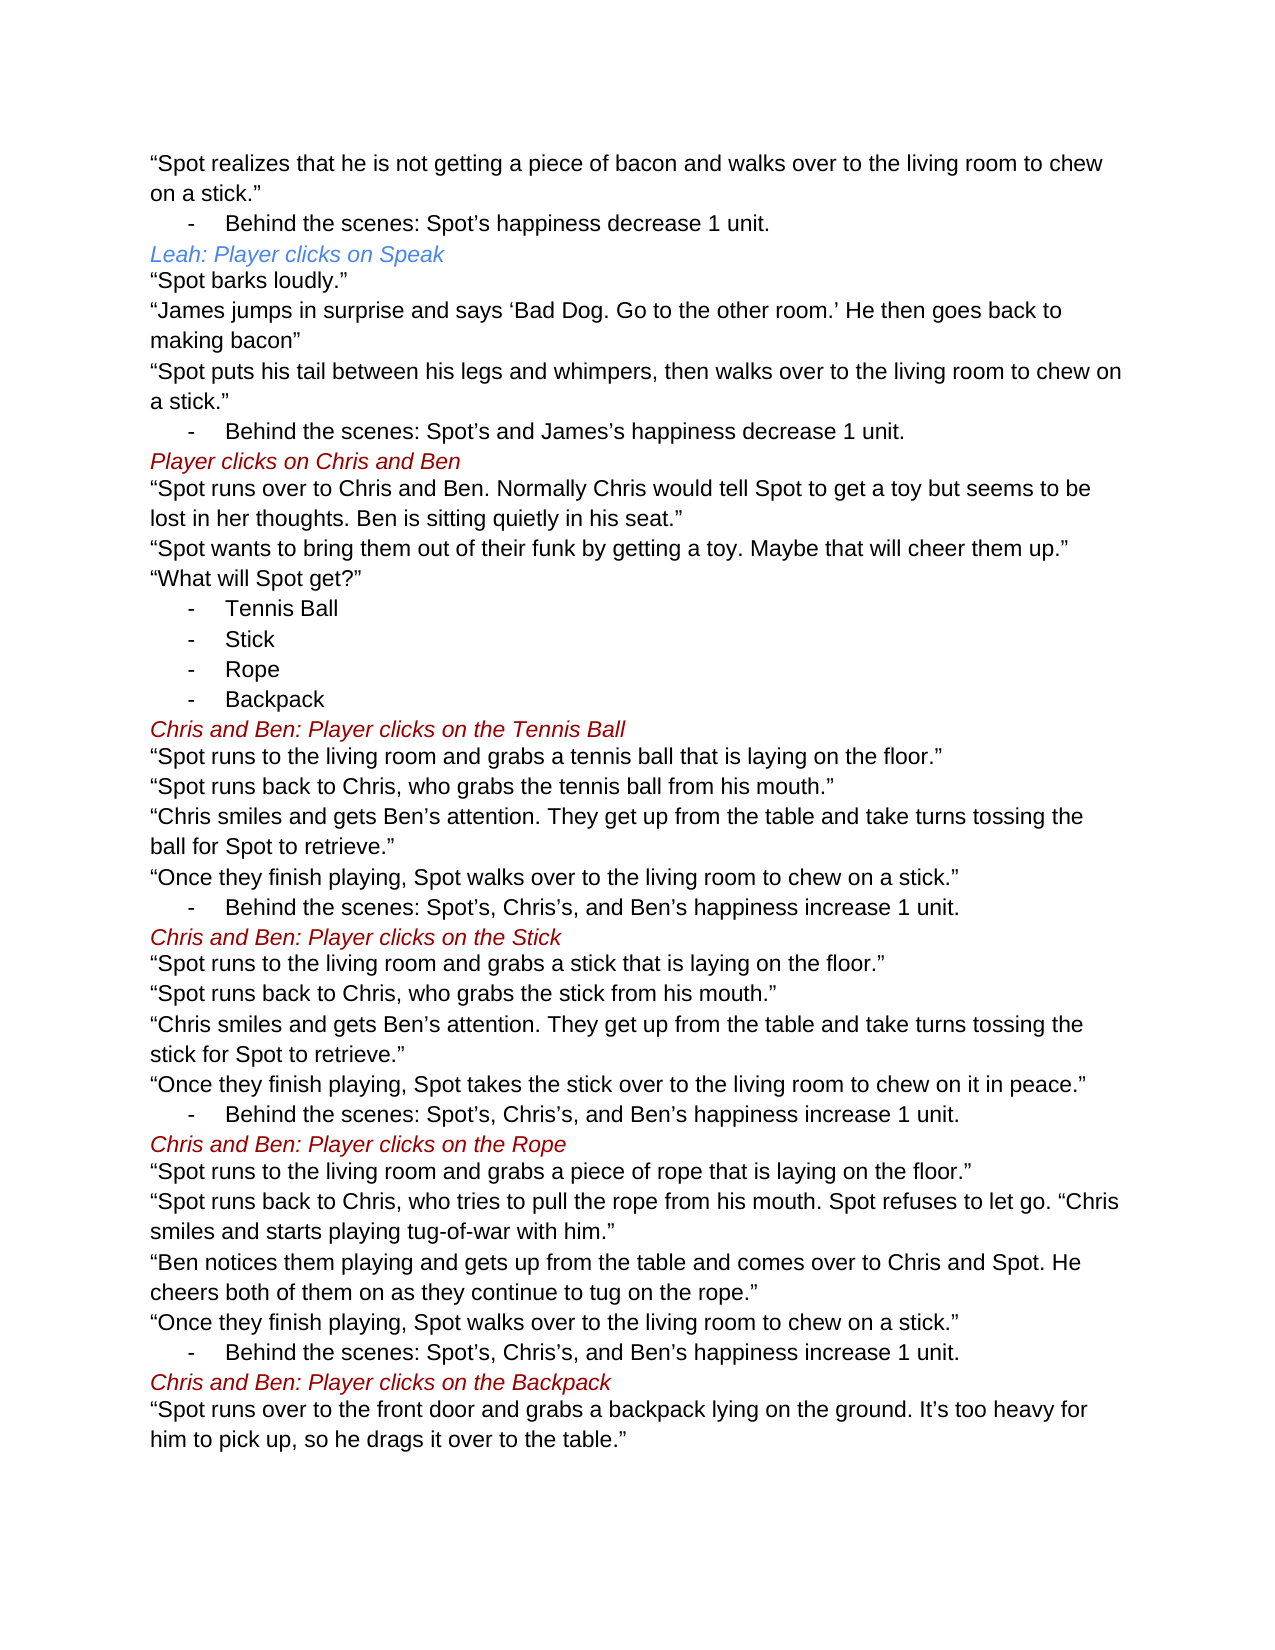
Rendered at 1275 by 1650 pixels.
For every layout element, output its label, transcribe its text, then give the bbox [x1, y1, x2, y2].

list Behind the scenes: Spot’s happiness decrease 1 unit. [187, 210, 1125, 237]
list Stick [187, 626, 1125, 652]
text “Spot runs to the living room and grabs a tennis ball that is laying on the floor.” [150, 743, 1125, 769]
subtitle Player clicks on Chris and Ben [150, 448, 1125, 474]
text “Chris smiles and gets Ben’s attention. They get up from the table and take turns tossing the ball for Spot to retrieve.” [150, 803, 1125, 859]
subtitle Chris and Ben: Player clicks on the Stick [150, 924, 1125, 950]
subtitle Chris and Ben: Player clicks on the Backpack [150, 1369, 1125, 1396]
text “Spot runs to the living room and grabs a stick that is laying on the floor.” [150, 950, 1125, 977]
subtitle Leah: Player clicks on Speak [150, 241, 1125, 267]
list Backpack [187, 686, 1125, 712]
text “James jumps in surprise and says ‘Bad Dog. Go to the other room.’ He then goes back to making bacon” [150, 297, 1125, 354]
text “Once they finish playing, Spot takes the stick over to the living room to chew on it in peace.” [150, 1071, 1125, 1097]
text “Spot runs over to Chris and Ben. Normally Chris would tell Spot to get a toy but seems to be lost in her thoughts. Ben is sitting quietly in his seat.” [150, 474, 1125, 531]
text “Spot puts his tail between his legs and whimpers, then walks over to the living room to chew on a stick.” [150, 358, 1125, 414]
text “Spot barks loudly.” [150, 267, 1125, 293]
text “What will Spot get?” [150, 565, 1125, 592]
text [150, 1396, 1125, 1452]
text “Spot wants to bring them out of their funk by getting a toy. Maybe that will cheer them up.” [150, 535, 1125, 561]
text “Spot realizes that he is not getting a piece of bacon and walks over to the living room to chew on a stick.” [150, 150, 1125, 207]
text “Spot runs to the living room and grabs a piece of rope that is laying on the floor.” [150, 1158, 1125, 1184]
text “Ben notices them playing and gets up from the table and comes over to Chris and Spot. He cheers both of them on as they continue to tug on the rope.” [150, 1248, 1125, 1305]
list Behind the scenes: Spot’s, Chris’s, and Ben’s happiness increase 1 unit. [187, 1339, 1125, 1365]
text “Chris smiles and gets Ben’s attention. They get up from the table and take turns tossing the stick for Spot to retrieve.” [150, 1011, 1125, 1067]
list Behind the scenes: Spot’s and James’s happiness decrease 1 unit. [187, 418, 1125, 444]
text “Once they finish playing, Spot walks over to the living room to chew on a stick.” [150, 863, 1125, 890]
text “Spot runs back to Chris, who tries to pull the rope from his mouth. Spot refuses to let go. “Chris smiles and starts playing tug-of-war with him.” [150, 1188, 1125, 1244]
text “Once they finish playing, Spot walks over to the living room to chew on a stick.” [150, 1309, 1125, 1335]
text “Spot runs back to Chris, who grabs the tennis ball from his mouth.” [150, 773, 1125, 799]
list Behind the scenes: Spot’s, Chris’s, and Ben’s happiness increase 1 unit. [187, 1101, 1125, 1128]
subtitle Chris and Ben: Player clicks on the Tennis Ball [150, 716, 1125, 743]
list Behind the scenes: Spot’s, Chris’s, and Ben’s happiness increase 1 unit. [187, 894, 1125, 920]
list Tennis Ball [187, 595, 1125, 622]
text “Spot runs back to Chris, who grabs the stick from his mouth.” [150, 980, 1125, 1007]
subtitle Chris and Ben: Player clicks on the Rope [150, 1131, 1125, 1158]
list Rope [187, 656, 1125, 682]
